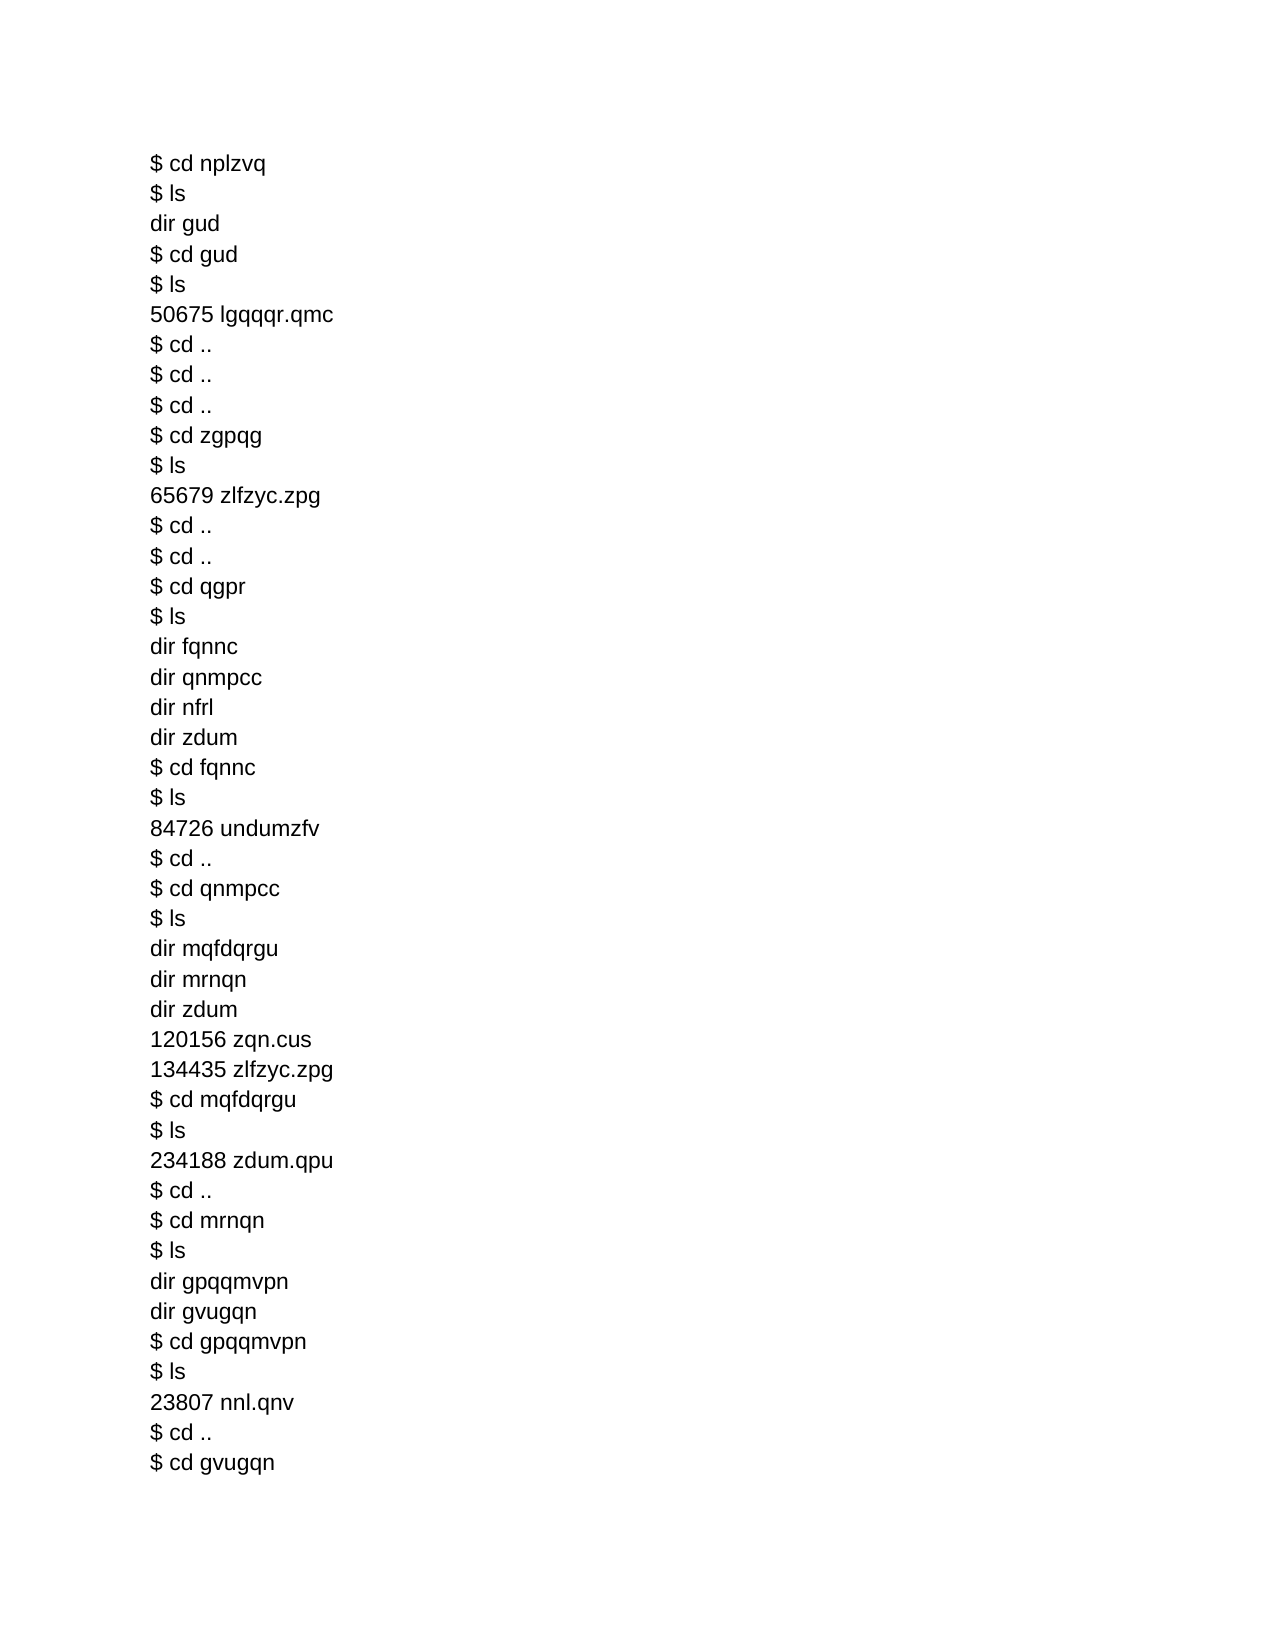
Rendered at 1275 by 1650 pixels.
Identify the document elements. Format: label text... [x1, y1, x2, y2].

text 50675 lgqqqr.qmc [150, 301, 1125, 327]
text $ cd .. [150, 1177, 1125, 1203]
text dir nfrl [150, 694, 1125, 720]
text dir zdum [150, 724, 1125, 750]
text $ cd .. [150, 361, 1125, 388]
text $ cd qnmpcc [150, 875, 1125, 901]
text dir qnmpcc [150, 663, 1125, 690]
text $ ls [150, 271, 1125, 297]
text $ cd qgpr [150, 573, 1125, 599]
text $ cd gvugqn [150, 1449, 1125, 1475]
text $ ls [150, 1358, 1125, 1385]
text $ cd gpqqmvpn [150, 1328, 1125, 1354]
text dir fqnnc [150, 633, 1125, 660]
text $ ls [150, 784, 1125, 811]
text $ ls [150, 1237, 1125, 1264]
text $ cd .. [150, 331, 1125, 358]
text $ cd .. [150, 392, 1125, 418]
text 84726 undumzfv [150, 814, 1125, 841]
text $ cd nplzvq [150, 150, 1125, 176]
text $ ls [150, 905, 1125, 932]
text 65679 zlfzyc.zpg [150, 482, 1125, 509]
text $ cd .. [150, 1419, 1125, 1445]
text 23807 nnl.qnv [150, 1388, 1125, 1415]
text dir mrnqn [150, 966, 1125, 992]
text dir gvugqn [150, 1298, 1125, 1324]
text $ cd mqfdqrgu [150, 1086, 1125, 1113]
text dir mqfdqrgu [150, 935, 1125, 962]
text $ cd zgpqg [150, 422, 1125, 448]
text $ ls [150, 452, 1125, 478]
text $ cd fqnnc [150, 754, 1125, 781]
text 234188 zdum.qpu [150, 1147, 1125, 1173]
text 120156 zqn.cus [150, 1026, 1125, 1052]
text dir gud [150, 210, 1125, 237]
text dir zdum [150, 996, 1125, 1022]
text dir gpqqmvpn [150, 1268, 1125, 1294]
text $ cd mrnqn [150, 1207, 1125, 1234]
text $ cd .. [150, 543, 1125, 569]
text $ ls [150, 180, 1125, 207]
text $ ls [150, 603, 1125, 629]
text $ cd .. [150, 845, 1125, 871]
text $ cd gud [150, 241, 1125, 267]
text 134435 zlfzyc.zpg [150, 1056, 1125, 1083]
text $ ls [150, 1117, 1125, 1143]
text $ cd .. [150, 512, 1125, 539]
